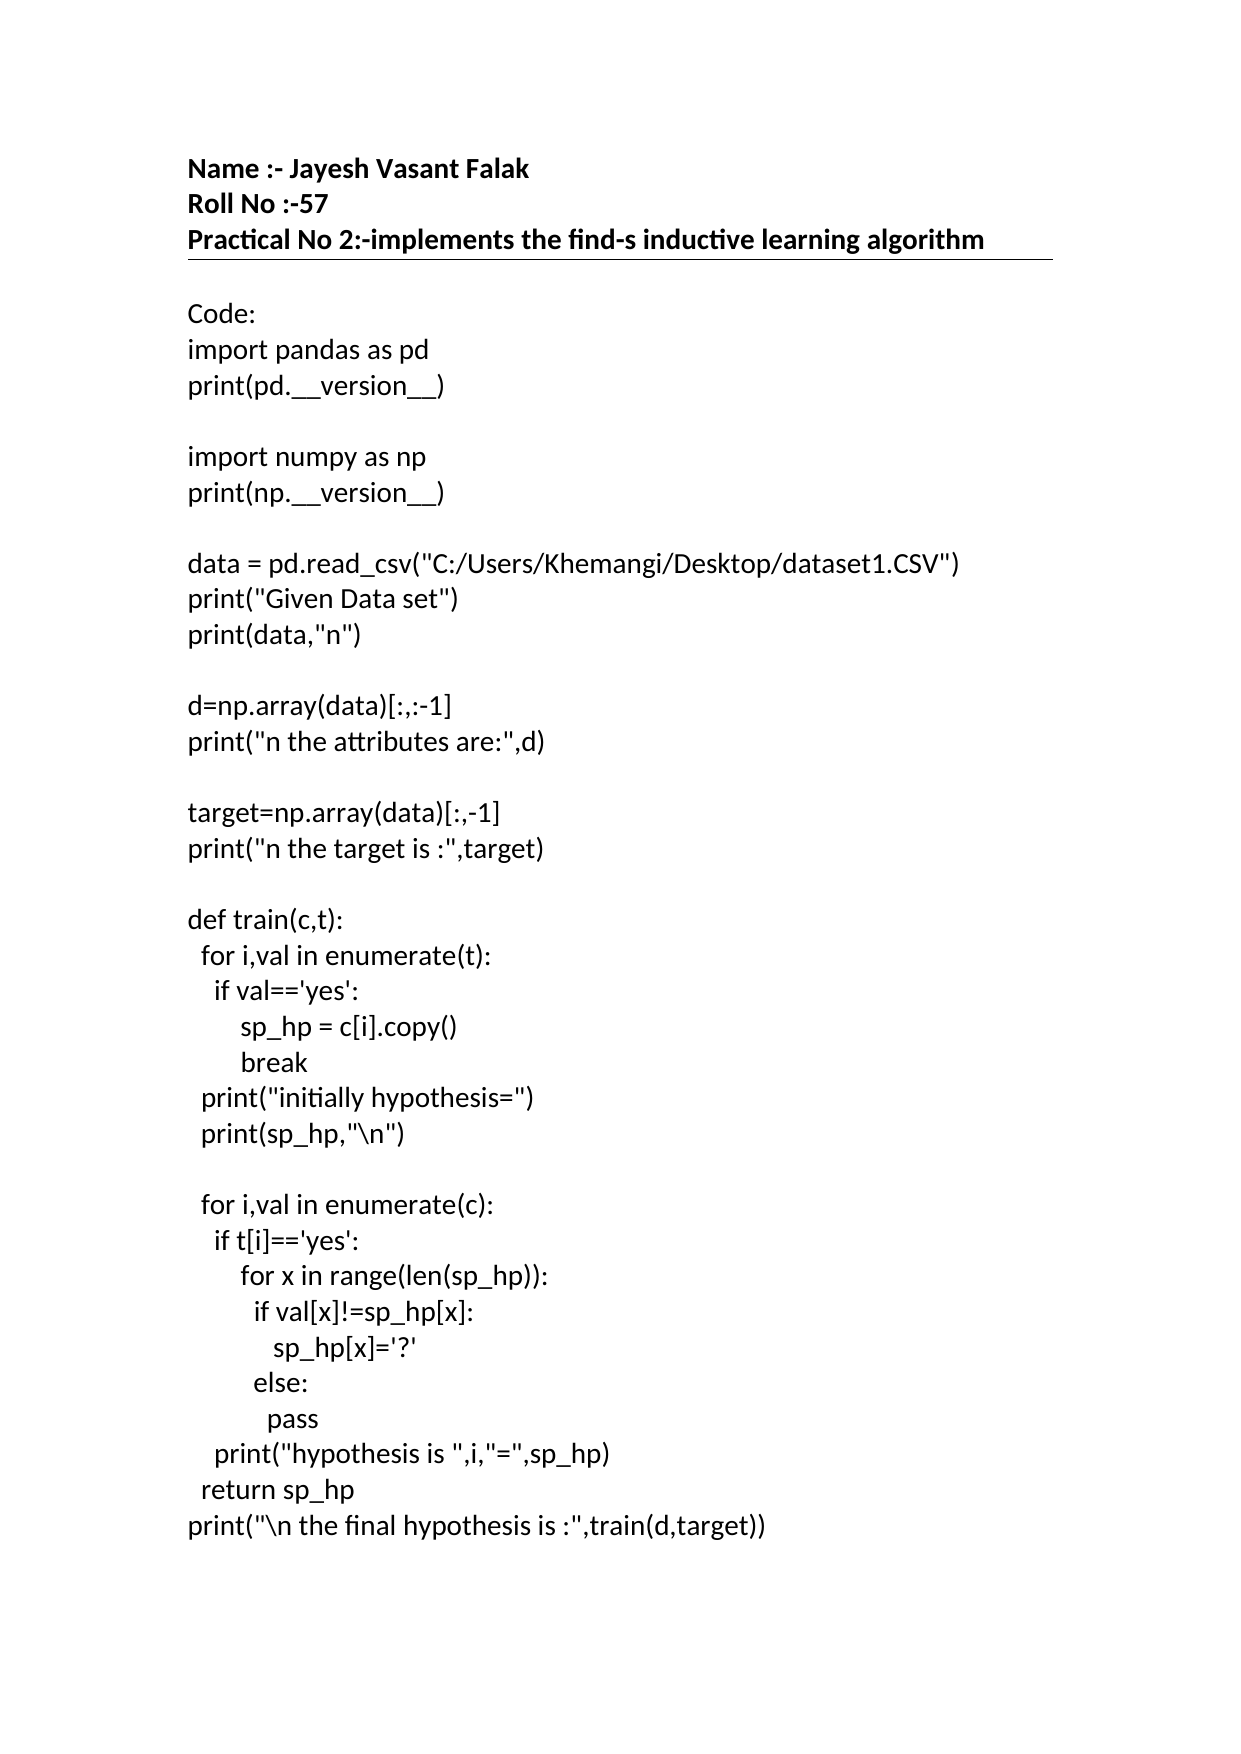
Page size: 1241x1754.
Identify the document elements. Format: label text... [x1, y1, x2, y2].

text Code: [187, 296, 1053, 331]
text import numpy as np print(np.__version__) data = pd.read_csv("C:/Users/Khemangi/Desktop/dataset1.CSV") print("Given Data set") print(data,"n") d=np.array(data)[:,:-1] print("n the attributes are:",d) target=np.array(data)[:,-1] print("n the target is :",target) def train(c,t): for i,val in enumerate(t): if val=='yes': sp_hp = c[i].copy() break print("initially hypothesis=") print(sp_hp,"\n") for i,val in enumerate(c): if t[i]=='yes': for x in range(len(sp_hp)): if val[x]!=sp_hp[x]: sp_hp[x]='?' else: pass print("hypothesis is ",i,"=",sp_hp) return sp_hp print("\n the final hypothesis is :",train(d,target)) [187, 402, 1053, 1542]
text import pandas as pd print(pd.__version__) [187, 331, 1053, 402]
text Name :- Jayesh Vasant Falak [187, 150, 1053, 186]
text Practical No 2:-implements the find-s inductive learning algorithm [187, 221, 1053, 260]
text Roll No :-57 [187, 186, 1053, 221]
